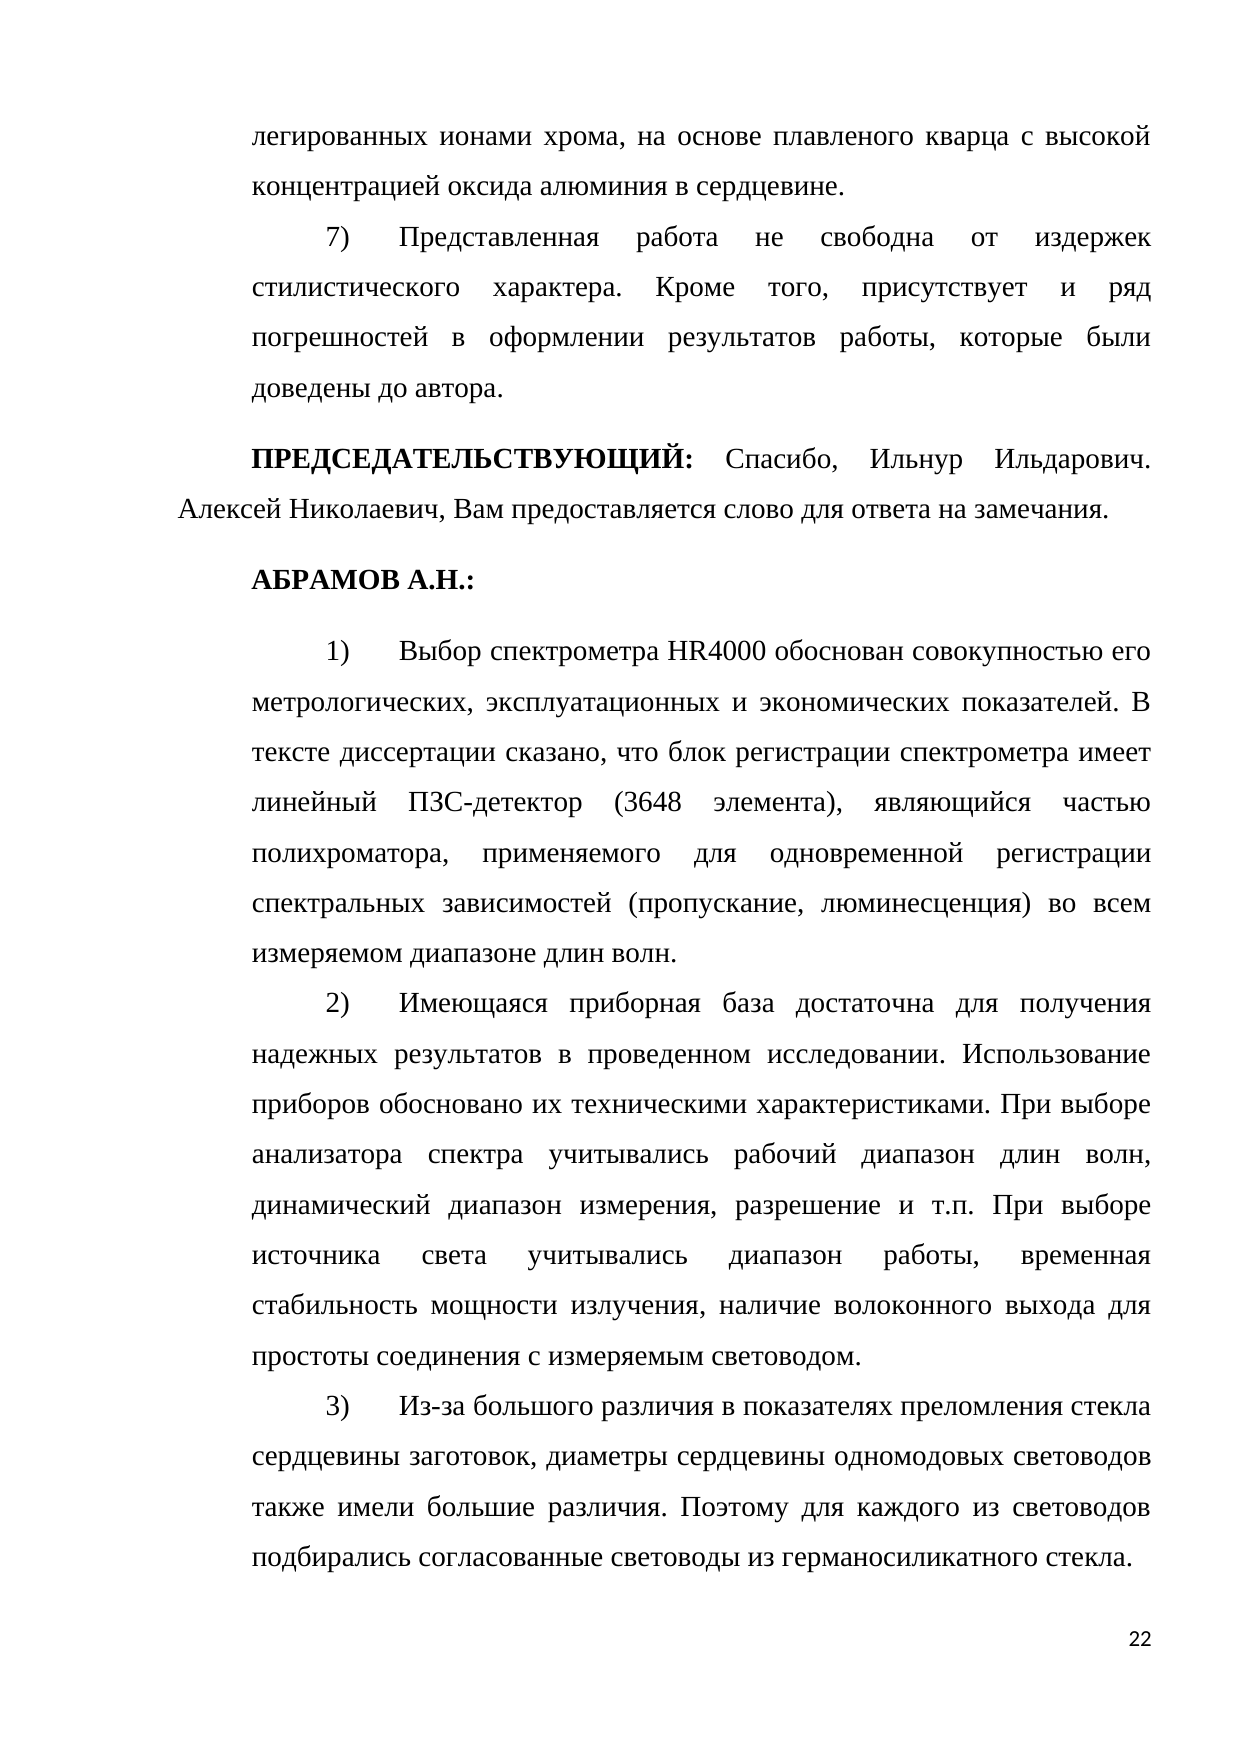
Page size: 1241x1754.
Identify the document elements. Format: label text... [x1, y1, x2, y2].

list Из-за большого различия в показателях преломления стекла сердцевины заготовок, диаметры сердцевины одномодовых световодов также имели большие различия. Поэтому для каждого из световодов подбирались согласованные световоды из германосиликатного стекла. [252, 1388, 1152, 1573]
text АБРАМОВ А.Н.: [177, 562, 1152, 596]
list Представленная работа не свободна от издержек стилистического характера. Кроме того, присутствует и ряд погрешностей в оформлении результатов работы, которые были доведены до автора. [252, 219, 1152, 403]
list Имеющаяся приборная база достаточна для получения надежных результатов в проведенном исследовании. Использование приборов обосновано их техническими характеристиками. При выборе анализатора спектра учитывались рабочий диапазон длин волн, динамический диапазон измерения, разрешение и т.п. При выборе источника света учитывались диапазон работы, временная стабильность мощности излучения, наличие волоконного выхода для простоты соединения с измеряемым световодом. [252, 986, 1152, 1371]
list Выбор спектрометра HR4000 обоснован совокупностью его метрологических, эксплуатационных и экономических показателей. В тексте диссертации сказано, что блок регистрации спектрометра имеет линейный ПЗС-детектор (3648 элемента), являющийся частью полихроматора, применяемого для одновременной регистрации спектральных зависимостей (пропускание, люминесценция) во всем измеряемом диапазоне длин волн. [252, 633, 1152, 969]
text ПРЕДСЕДАТЕЛЬСТВУЮЩИЙ: Спасибо, Ильнур Ильдарович. Алексей Николаевич, Вам предоставляется слово для ответа на замечания. [177, 441, 1152, 525]
